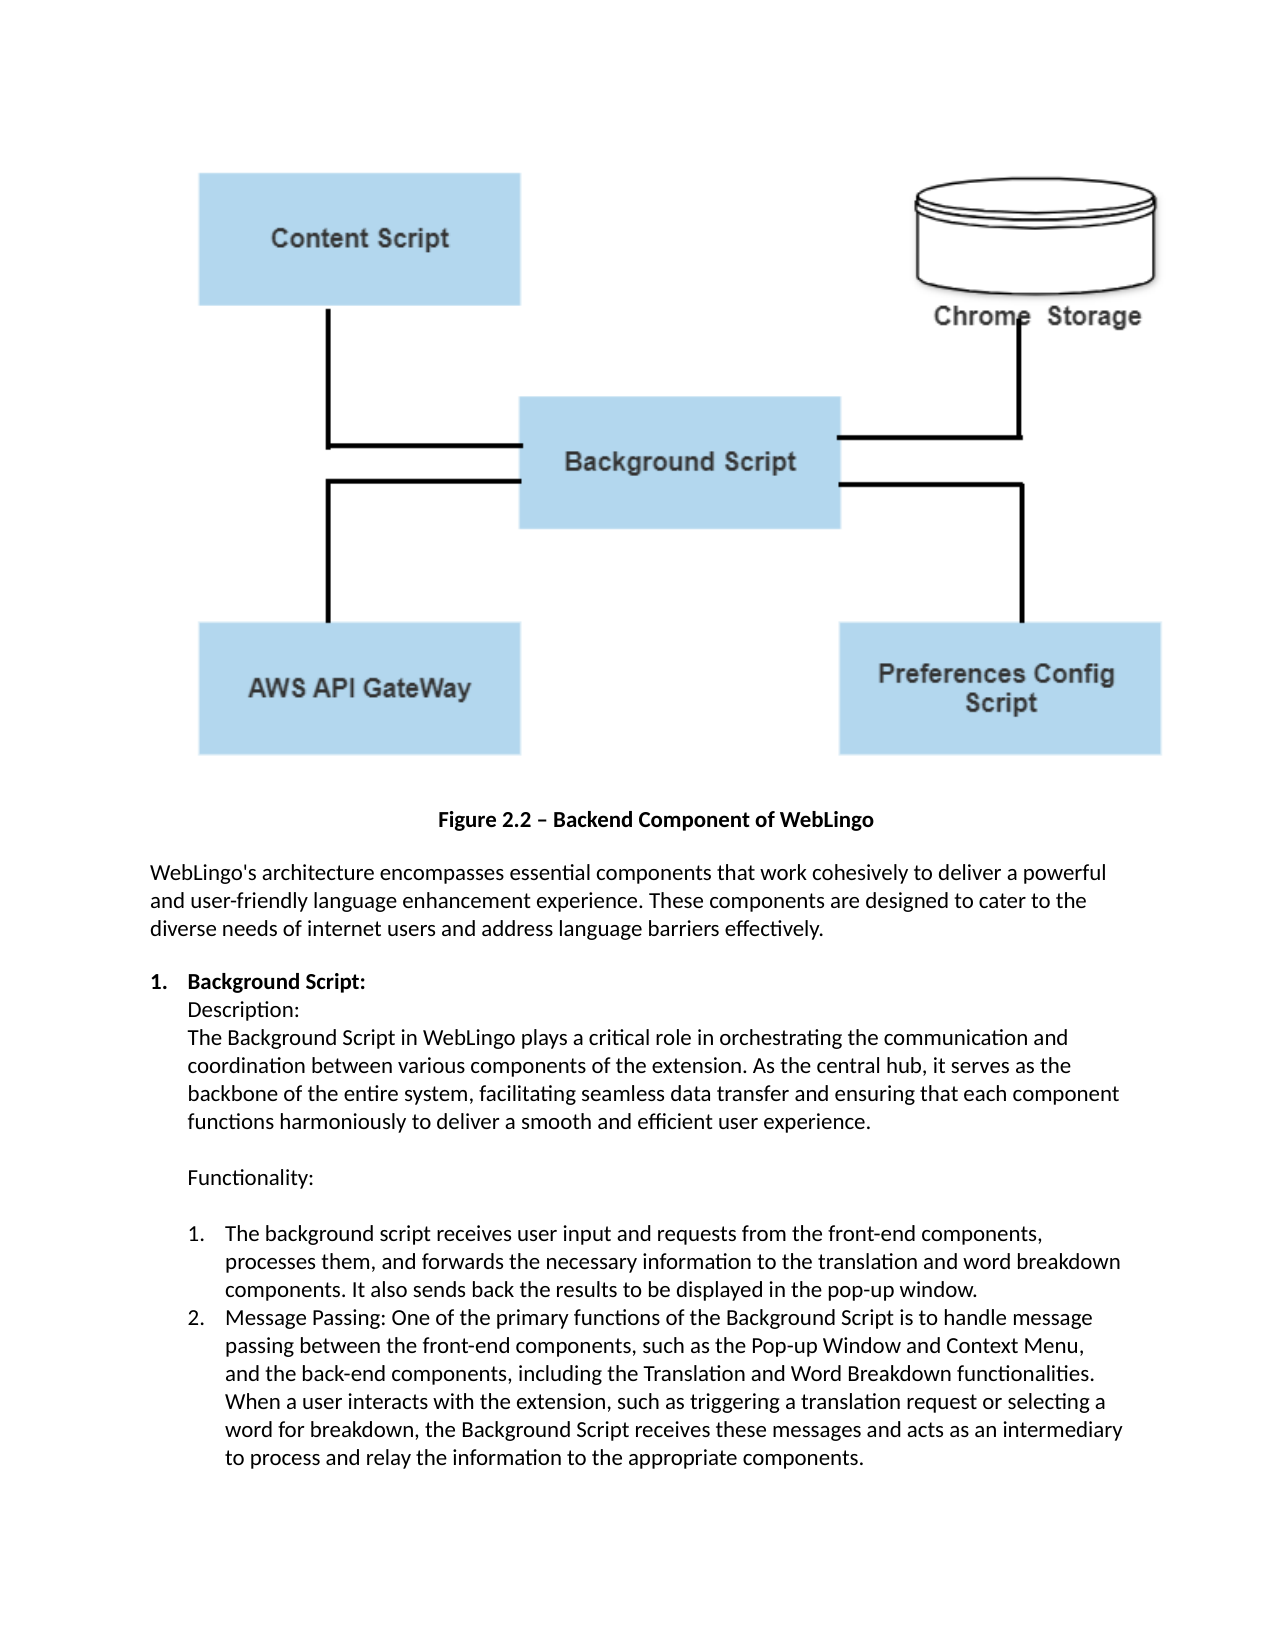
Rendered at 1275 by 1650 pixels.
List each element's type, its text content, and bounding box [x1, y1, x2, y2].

list Figure 2.2 – Backend Component of WebLingo [187, 805, 1125, 833]
text WebLingo's architecture encompasses essential components that work cohesively to deliver a powerful and user-friendly language enhancement experience. These components are designed to cater to the diverse needs of internet users and address language barriers effectively. [150, 858, 1125, 942]
picture [187, 150, 1193, 777]
list The background script receives user input and requests from the front-end components, processes them, and forwards the necessary information to the translation and word breakdown components. It also sends back the results to be displayed in the pop-up window. [187, 1219, 1125, 1303]
list The Background Script in WebLingo plays a critical role in orchestrating the communication and coordination between various components of the extension. As the central hub, it serves as the backbone of the entire system, facilitating seamless data transfer and ensuring that each component functions harmoniously to deliver a smooth and efficient user experience. [187, 1023, 1125, 1135]
list Functionality: [187, 1163, 1125, 1191]
list Description: [187, 995, 1125, 1023]
list Background Script: [150, 967, 1125, 995]
list Message Passing: One of the primary functions of the Background Script is to handle message passing between the front-end components, such as the Pop-up Window and Context Menu, and the back-end components, including the Translation and Word Breakdown functionalities. When a user interacts with the extension, such as triggering a translation request or selecting a word for breakdown, the Background Script receives these messages and acts as an intermediary to process and relay the information to the appropriate components. [187, 1303, 1125, 1471]
